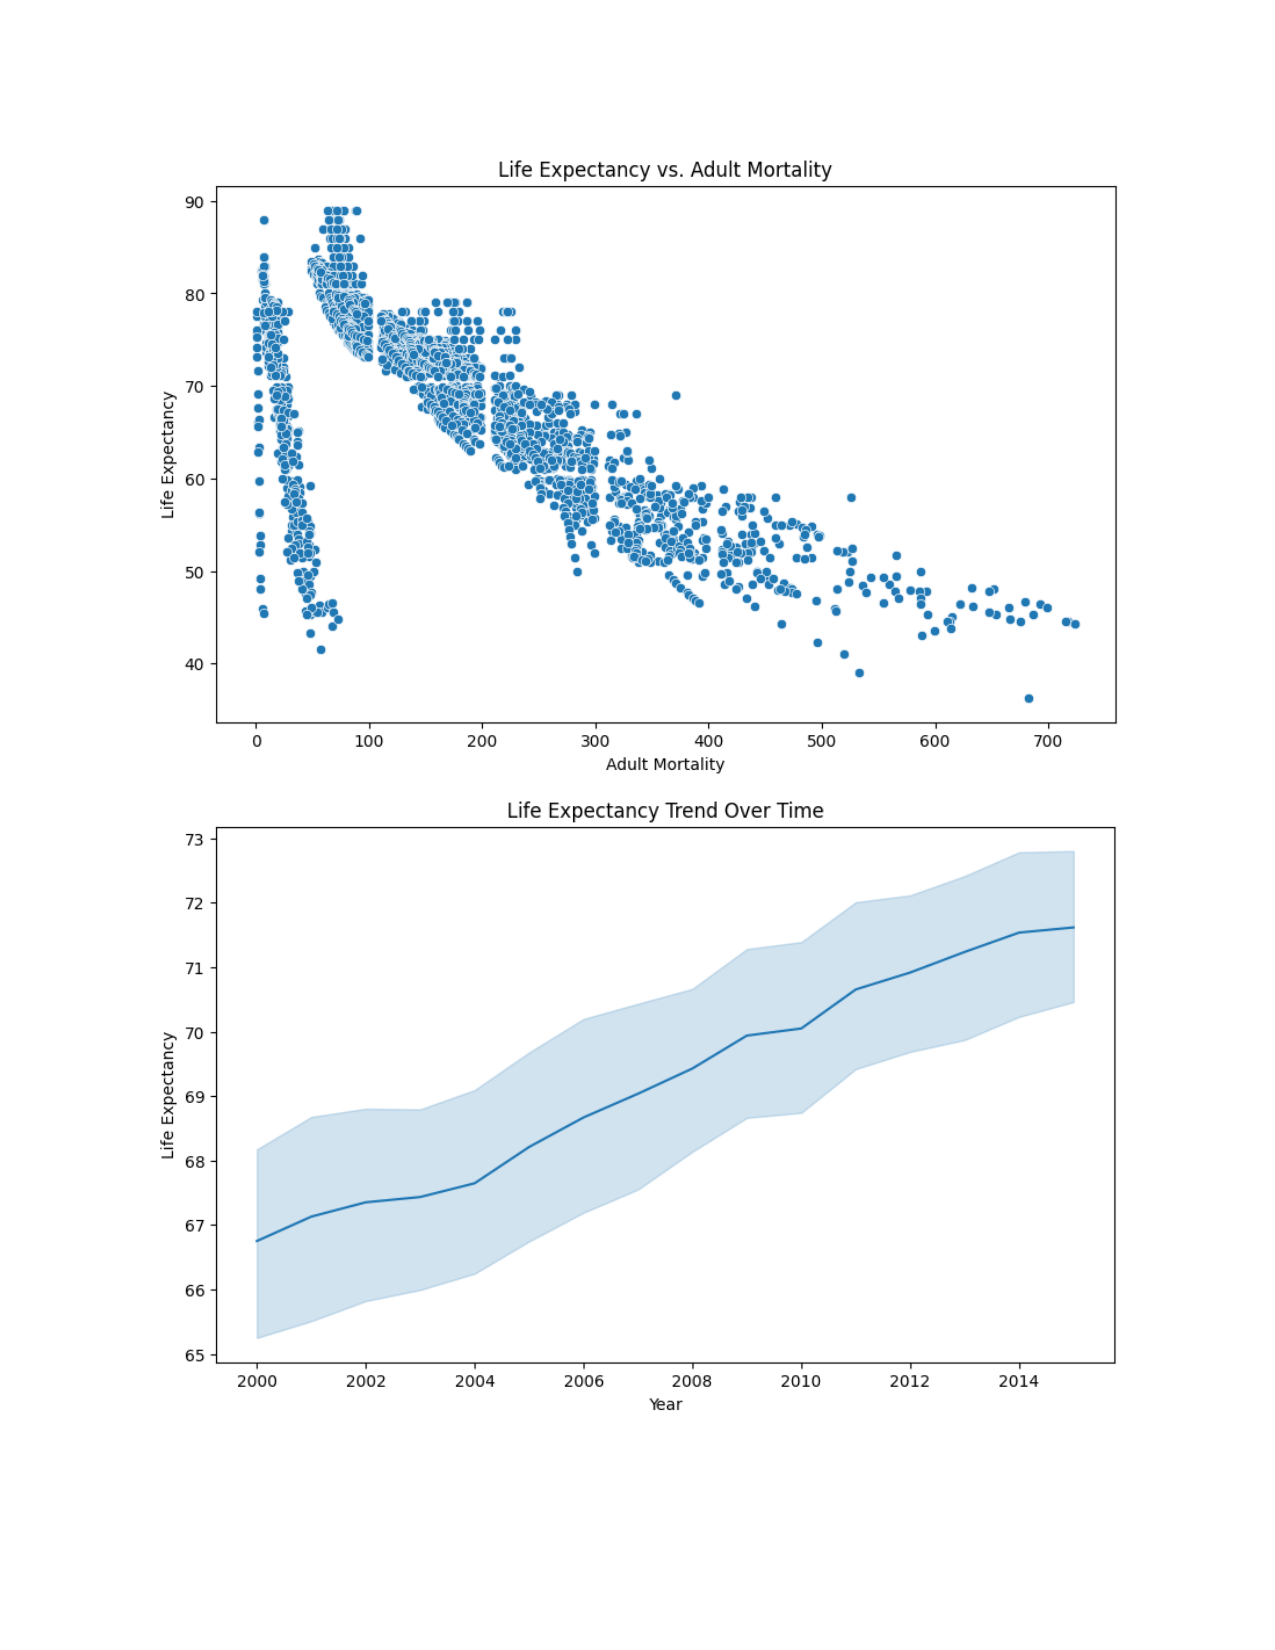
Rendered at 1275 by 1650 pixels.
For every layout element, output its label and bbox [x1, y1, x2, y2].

picture [150, 150, 1125, 784]
picture [150, 790, 1125, 1424]
